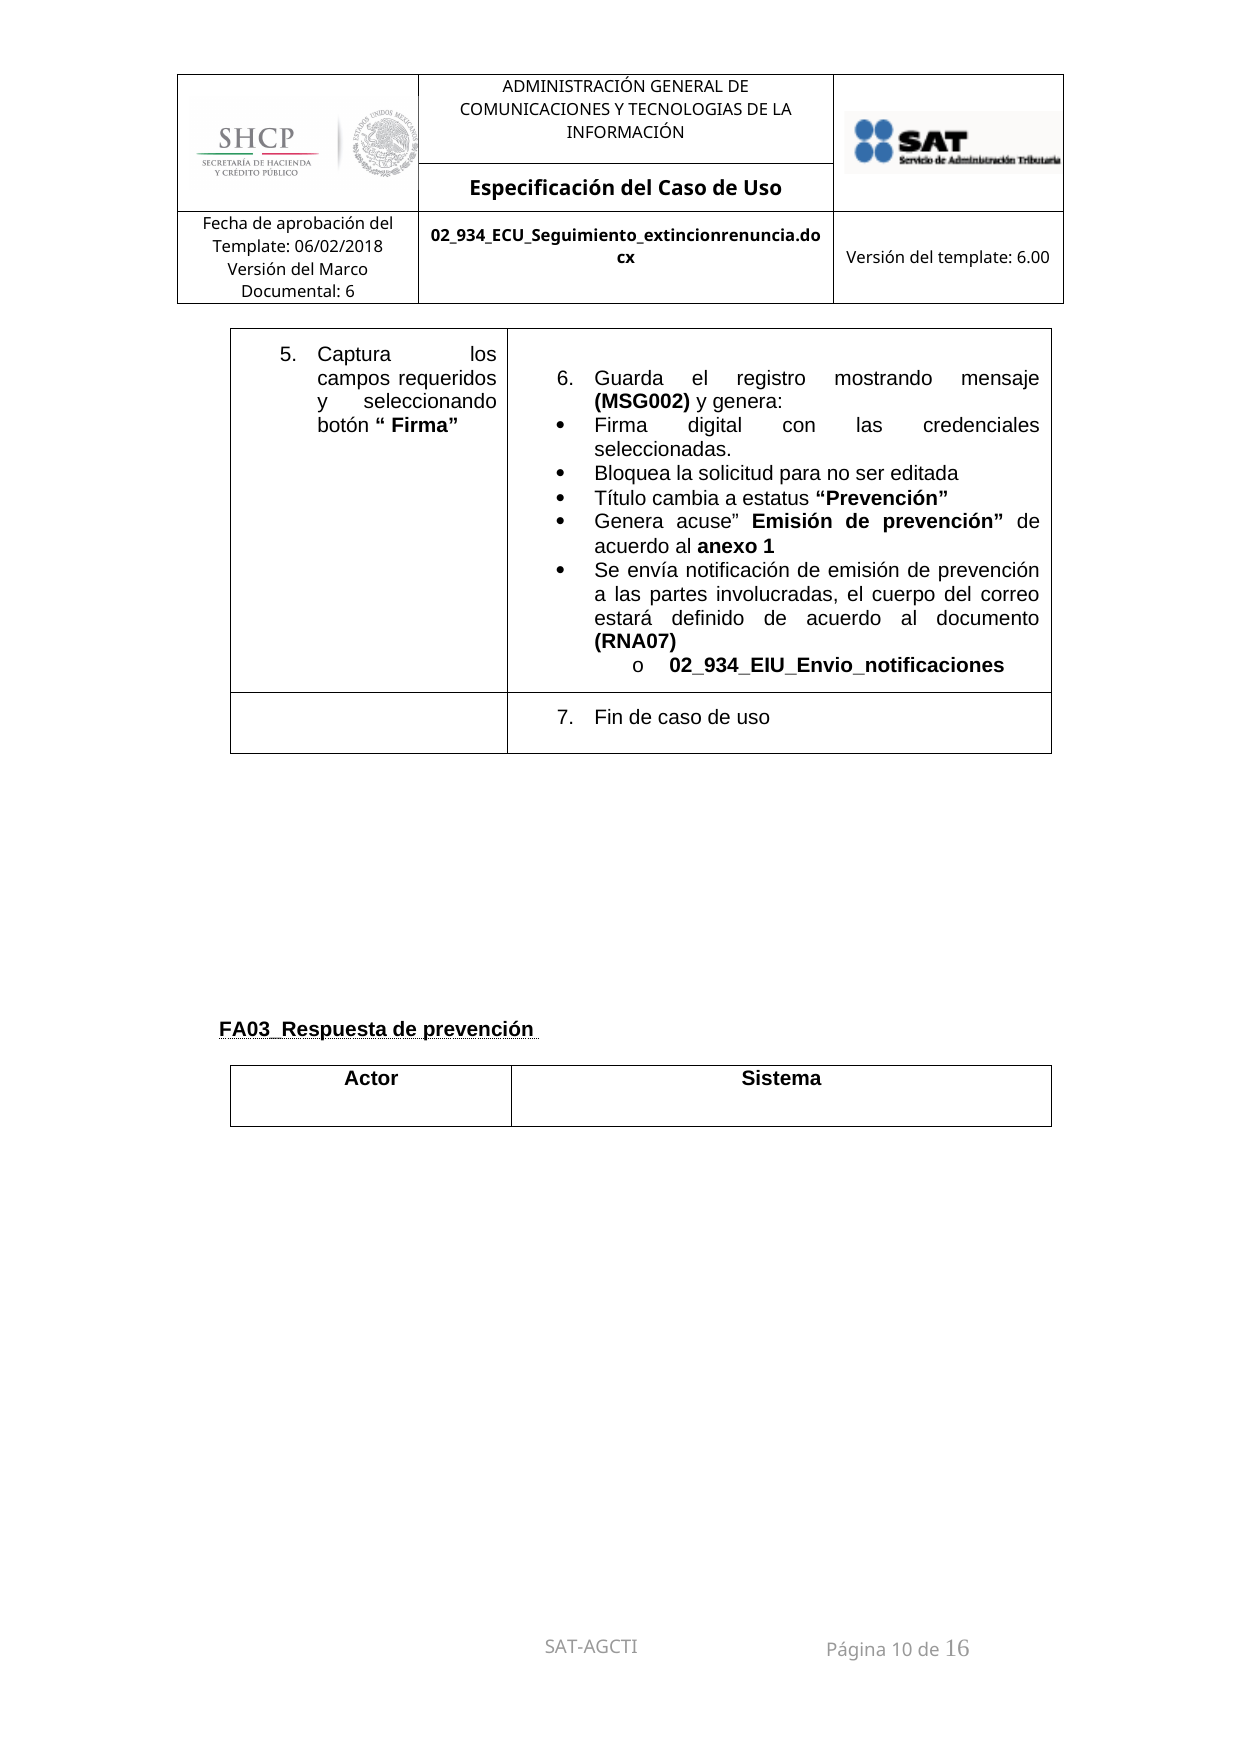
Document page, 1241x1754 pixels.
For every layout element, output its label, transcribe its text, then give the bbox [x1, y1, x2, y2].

picture [844, 111, 1063, 174]
table_cell FA01_ Previsualizar FA02_Emitir prevención FA03_Respuesta de prevención FA04_Cancelar FA05_Respuesta de prorroga [208, 328, 1063, 1127]
picture [188, 96, 419, 190]
